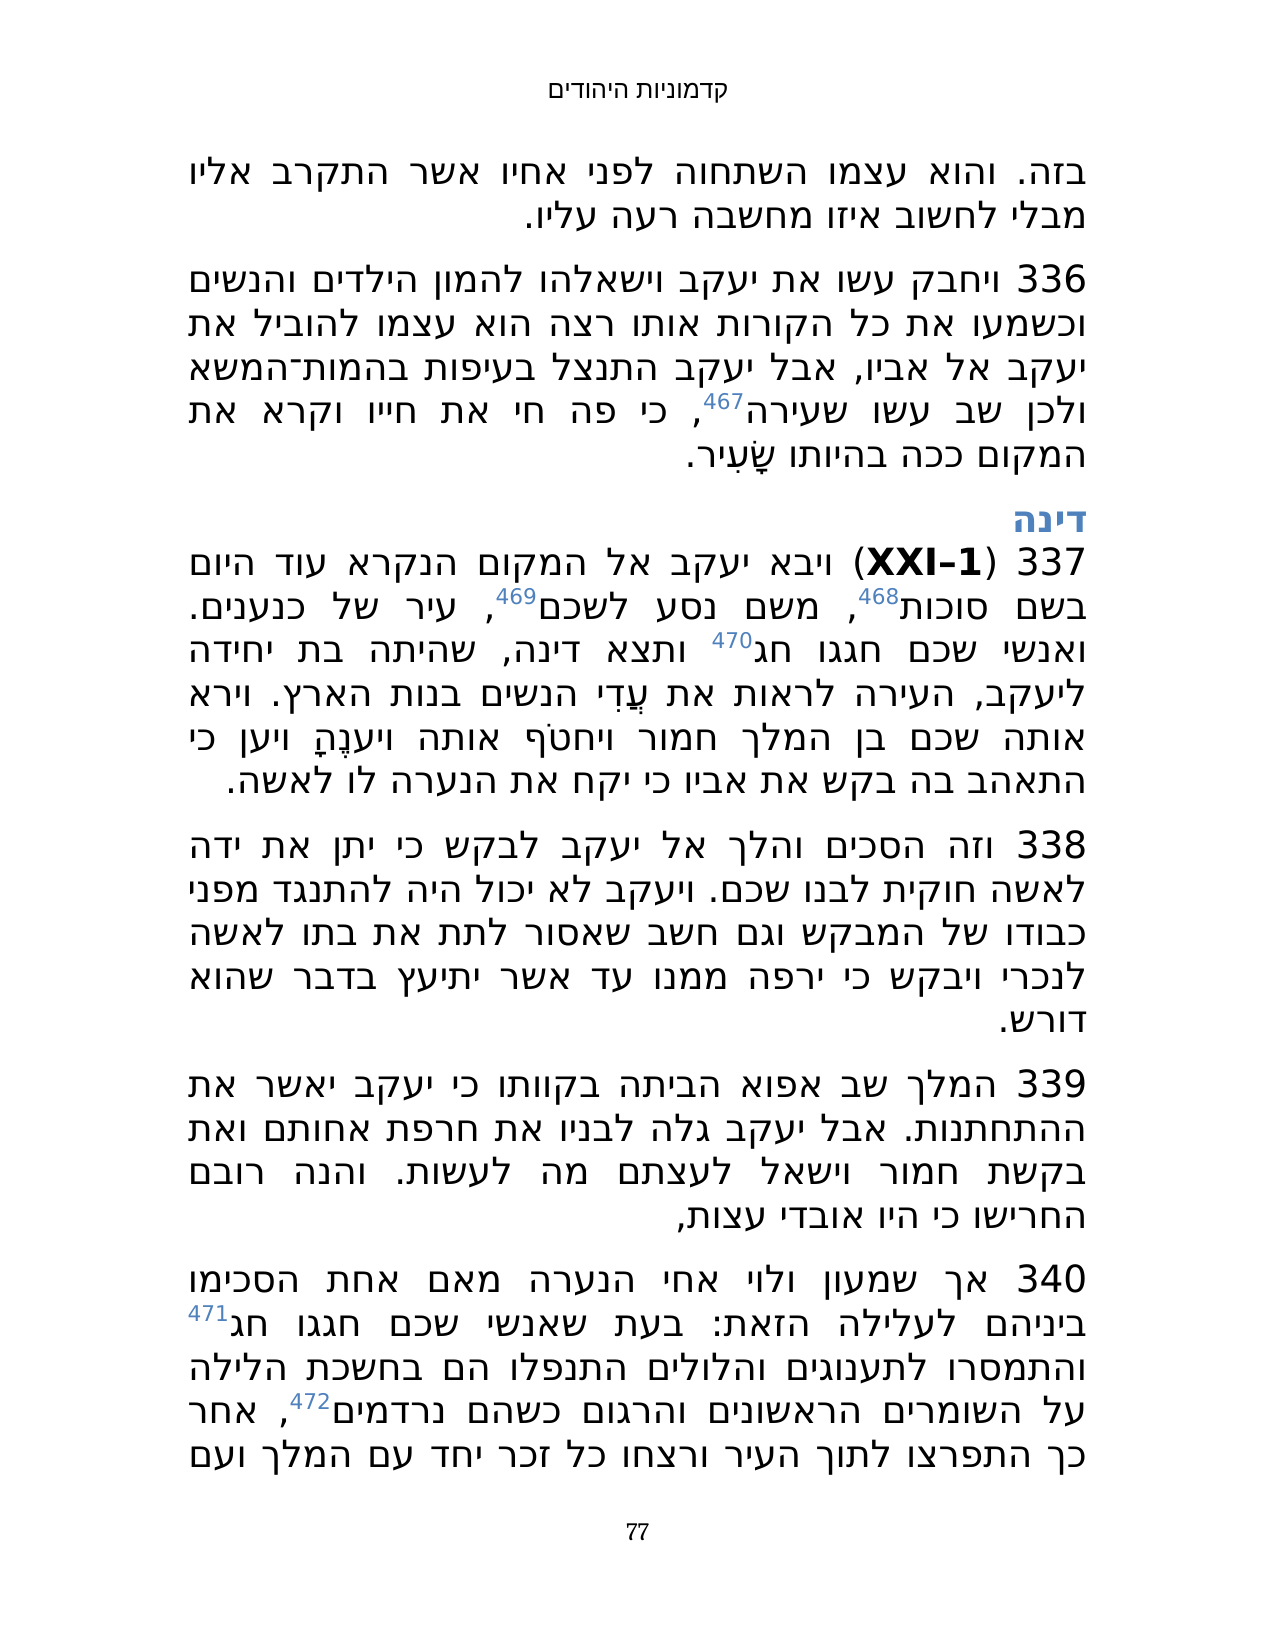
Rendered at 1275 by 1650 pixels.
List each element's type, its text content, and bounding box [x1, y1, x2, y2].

text 338 וזה הסכים והלך אל יעקב לבקש כי יתן את ידה לאשה חוקית לבנו שכם. ויעקב לא יכול היה להתנגד מפני כבודו של המבקש וגם חשב שאסור לתת את בתו לאשה לנכרי ויבקש כי ירפה ממנו עד אשר יתיעץ בדבר שהוא דורש. [187, 823, 1087, 1042]
text 339 המלך שב אפוא הביתה בקוותו כי יעקב יאשר את ההתחתנות. אבל יעקב גלה לבניו את חרפת אחותם ואת בקשת חמור וישאל לעצתם מה לעשות. והנה רובם החרישו כי היו אובדי עצות, [187, 1063, 1087, 1237]
text 337 (XXI–1) ויבא יעקב אל המקום הנקרא עוד היום בשם סוכות468, משם נסע לשכם469, עיר של כנענים. ואנשי שכם חגגו חג470 ותצא דינה, שהיתה בת יחידה ליעקב, העירה לראות את עֲדִי הנשים בנות הארץ. וירא אותה שכם בן המלך חמור ויחטֹף אותה ויענֶהָ ויען כי התאהב בה בקש את אביו כי יקח את הנערה לו לאשה. [187, 541, 1087, 803]
text 336 ויחבק עשו את יעקב וישאלהו להמון הילדים והנשים וכשמעו את כל הקורות אותו רצה הוא עצמו להוביל את יעקב אל אביו, אבל יעקב התנצל בעיפות בהמות־המשא ולכן שב עשו שעירה467, כי פה חי את חייו וקרא את המקום ככה בהיותו שָׂעִיר. [187, 258, 1087, 476]
subtitle דינה [187, 497, 1087, 541]
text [187, 150, 1087, 237]
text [187, 1258, 1087, 1476]
